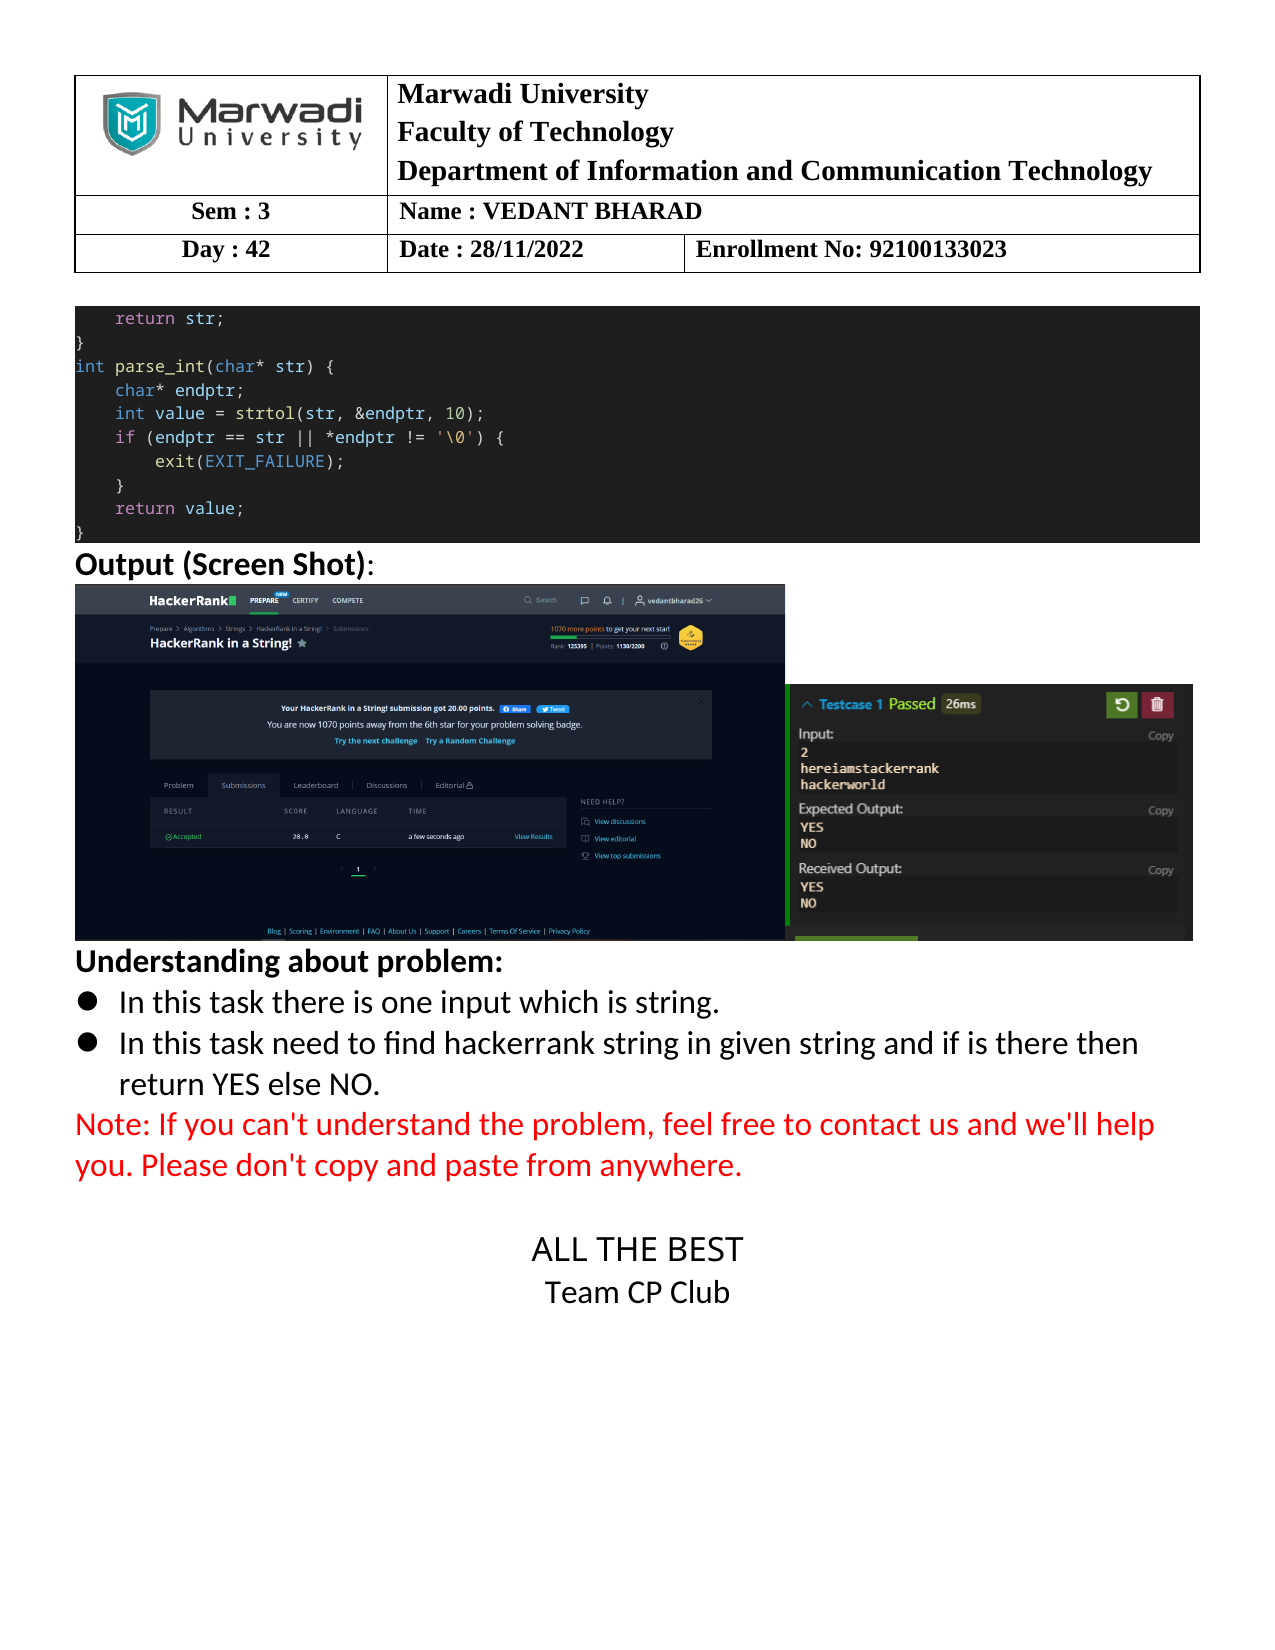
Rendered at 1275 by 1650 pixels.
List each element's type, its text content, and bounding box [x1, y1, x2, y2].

list In this task need to find hackerrank string in given string and if is there then return YES else NO. [75, 1022, 1200, 1103]
text if (endptr == str || *endptr != '\0') { [75, 425, 1200, 448]
list In this task there is one input which is string. [75, 981, 1200, 1022]
text int value = strtol(str, &endptr, 10); [75, 401, 1200, 425]
text Output (Screen Shot): [75, 543, 1200, 584]
picture [87, 76, 377, 172]
text } [75, 472, 1200, 496]
text ALL THE BEST [75, 1226, 1200, 1271]
text } [75, 330, 1200, 353]
text Understanding about problem: [75, 940, 1200, 981]
text Note: If you can't understand the problem, feel free to contact us and we'll help you. Please don't copy and paste from anywhere. [75, 1103, 1200, 1185]
text return value; [75, 496, 1200, 520]
text char* endptr; [75, 377, 1200, 401]
text Team CP Club [75, 1271, 1200, 1312]
text } [75, 520, 1200, 543]
text return str; [75, 306, 1200, 330]
text int parse_int(char* str) { [75, 353, 1200, 377]
picture [75, 584, 1193, 941]
text exit(EXIT_FAILURE); [75, 448, 1200, 472]
